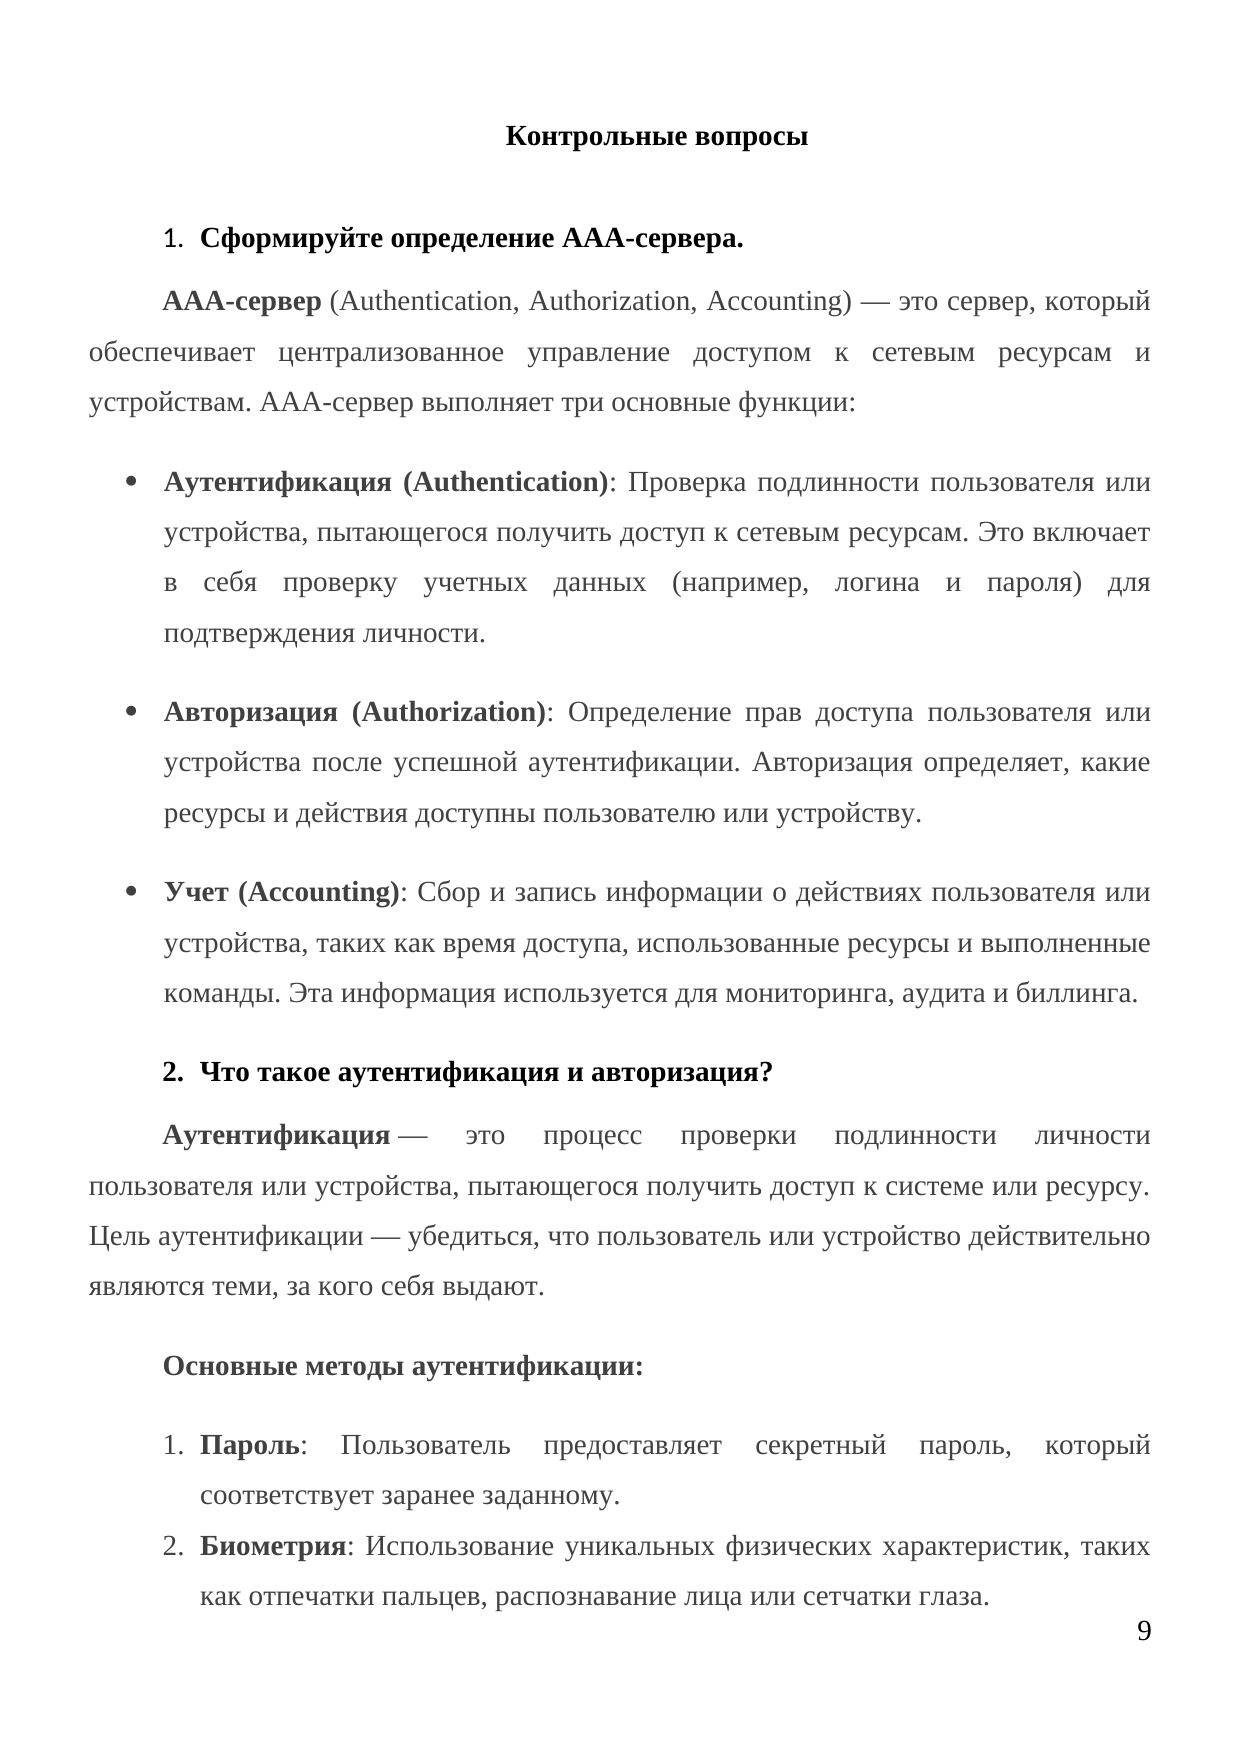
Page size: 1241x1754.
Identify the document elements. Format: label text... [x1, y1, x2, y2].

list Авторизация (Authorization): Определение прав доступа пользователя или устройства после успешной аутентификации. Авторизация определяет, какие ресурсы и действия доступны пользователю или устройству. [126, 694, 1152, 828]
list Учет (Accounting): Сбор и запись информации о действиях пользователя или устройства, таких как время доступа, использованные ресурсы и выполненные команды. Эта информация используется для мониторинга, аудита и биллинга. [126, 874, 1152, 1009]
list Что такое аутентификация и авторизация? [162, 1054, 1152, 1088]
list Биометрия: Использование уникальных физических характеристик, таких как отпечатки пальцев, распознавание лица или сетчатки глаза. [162, 1528, 1152, 1612]
text AAA-сервер (Authentication, Authorization, Accounting) — это сервер, который обеспечивает централизованное управление доступом к сетевым ресурсам и устройствам. AAA-сервер выполняет три основные функции: [89, 283, 1152, 418]
list Сформируйте определение AAA-сервера. [162, 219, 1152, 254]
text Аутентификация — это процесс проверки подлинности личности пользователя или устройства, пытающегося получить доступ к системе или ресурсу. Цель аутентификации — убедиться, что пользователь или устройство действительно являются теми, за кого себя выдают. [89, 1117, 1152, 1302]
subtitle Контрольные вопросы [89, 118, 1152, 152]
text Основные методы аутентификации: [89, 1348, 1152, 1381]
list Пароль: Пользователь предоставляет секретный пароль, который соответствует заранее заданному. [162, 1427, 1152, 1511]
list Аутентификация (Authentication): Проверка подлинности пользователя или устройства, пытающегося получить доступ к сетевым ресурсам. Это включает в себя проверку учетных данных (например, логина и пароля) для подтверждения личности. [126, 464, 1152, 648]
